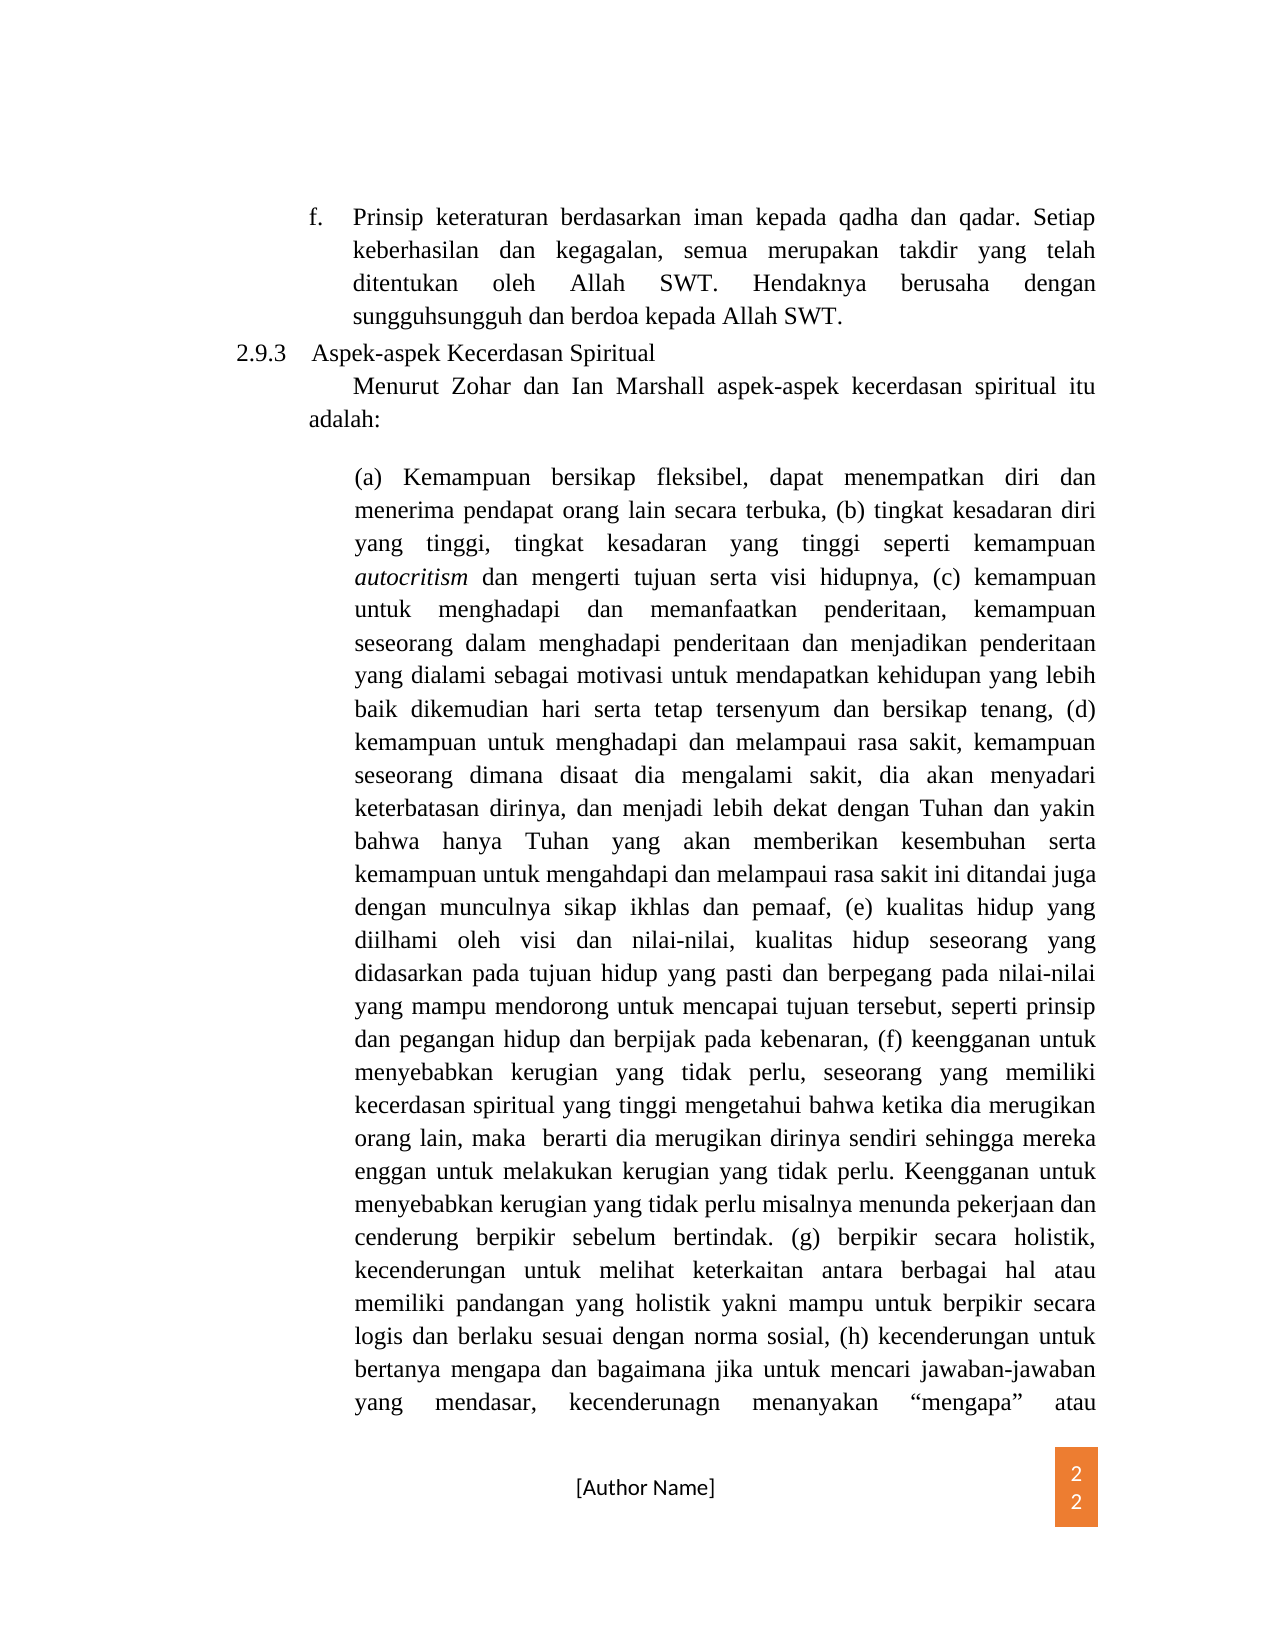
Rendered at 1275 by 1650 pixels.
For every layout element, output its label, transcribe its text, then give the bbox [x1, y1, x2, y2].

list Prinsip keteraturan berdasarkan iman kepada qadha dan qadar. Setiap keberhasilan dan kegagalan, semua merupakan takdir yang telah ditentukan oleh Allah SWT. Hendaknya berusaha dengan sungguhsungguh dan berdoa kepada Allah SWT. [308, 202, 1096, 330]
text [354, 462, 1096, 1416]
text Menurut Zohar dan Ian Marshall aspek-aspek kecerdasan spiritual itu adalah: [308, 371, 1096, 433]
subtitle Aspek-aspek Kecerdasan Spiritual [236, 338, 1098, 367]
